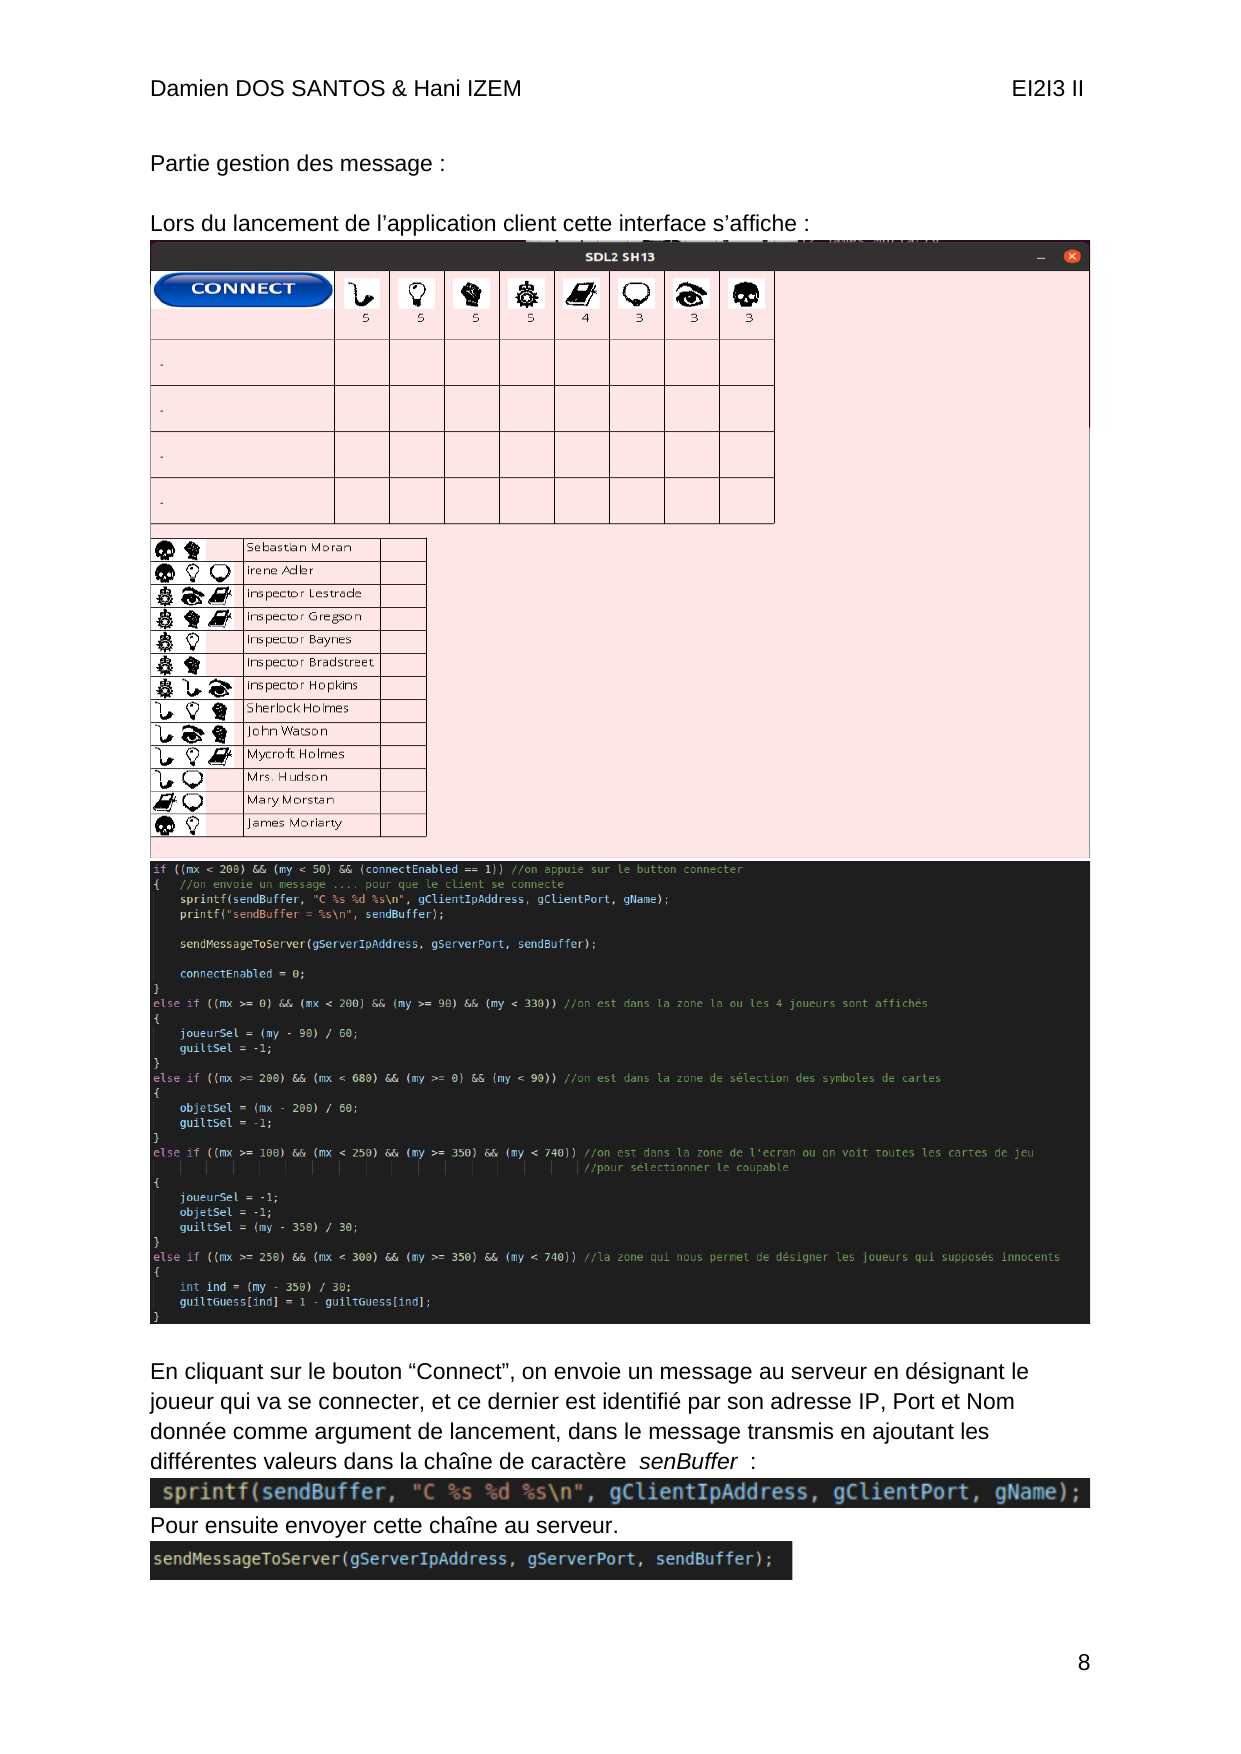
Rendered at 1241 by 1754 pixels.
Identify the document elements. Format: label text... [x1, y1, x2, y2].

text Lors du lancement de l’application client cette interface s’affiche : [150, 210, 1090, 237]
text Partie gestion des message : [150, 150, 1090, 176]
picture [150, 1541, 793, 1580]
picture [150, 861, 1091, 1324]
picture [150, 1478, 1091, 1508]
picture [150, 240, 1091, 858]
text En cliquant sur le bouton “Connect”, on envoie un message au serveur en désignant le joueur qui va se connecter, et ce dernier est identifié par son adresse IP, Port et Nom donnée comme argument de lancement, dans le message transmis en ajoutant les différentes valeurs dans la chaîne de caractère senBuffer : [150, 1358, 1090, 1478]
